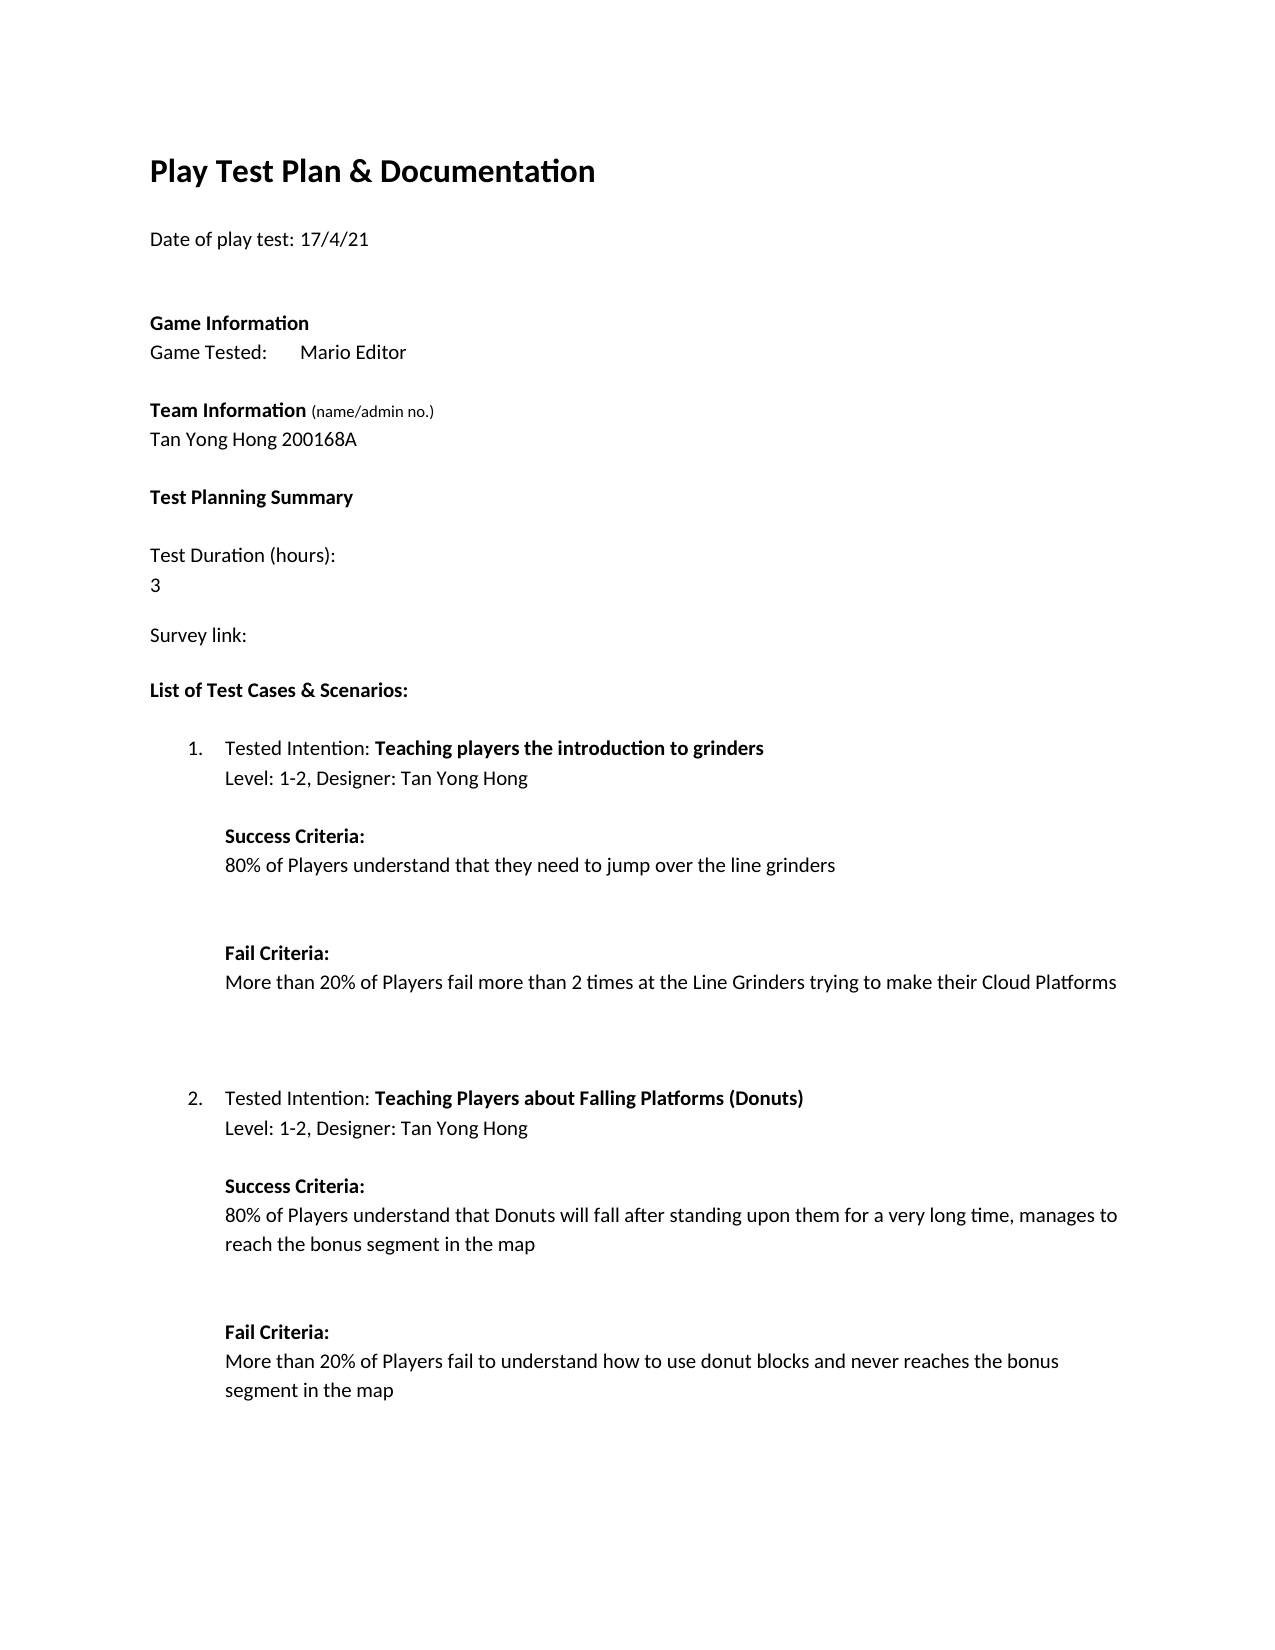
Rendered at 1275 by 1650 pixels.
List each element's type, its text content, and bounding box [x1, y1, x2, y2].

text Fail Criteria: More than 20% of Players fail to understand how to use donut blocks and never reaches the bonus segment in the map [225, 1290, 1125, 1403]
text Date of play test: 17/4/21 [150, 226, 1125, 251]
text Test Planning Summary [150, 484, 1125, 510]
text Survey link: [150, 623, 1125, 648]
text Success Criteria: 80% of Players understand that Donuts will fall after standing upon them for a very long time, manages to reach the bonus segment in the map [225, 1173, 1125, 1257]
text Team Information (name/admin no.) [150, 397, 1125, 423]
text Fail Criteria: More than 20% of Players fail more than 2 times at the Line Grinders trying to make their Cloud Platforms [225, 911, 1125, 994]
list Tested Intention: Teaching Players about Falling Platforms (Donuts) Level: 1-2, Designer: Tan Yong Hong [187, 1086, 1125, 1140]
text Test Duration (hours): [150, 543, 1125, 568]
list Tested Intention: Teaching players the introduction to grinders Level: 1-2, Designer: Tan Yong Hong [187, 736, 1125, 790]
text 3 [150, 572, 1125, 597]
text Game Information [150, 310, 1125, 335]
text Success Criteria: 80% of Players understand that they need to jump over the line grinders [225, 823, 1125, 878]
text Tan Yong Hong 200168A [150, 426, 1125, 452]
text Play Test Plan & Documentation [150, 150, 1125, 191]
text Game Tested: Mario Editor [150, 339, 1125, 364]
text List of Test Cases & Scenarios: [150, 677, 1125, 703]
